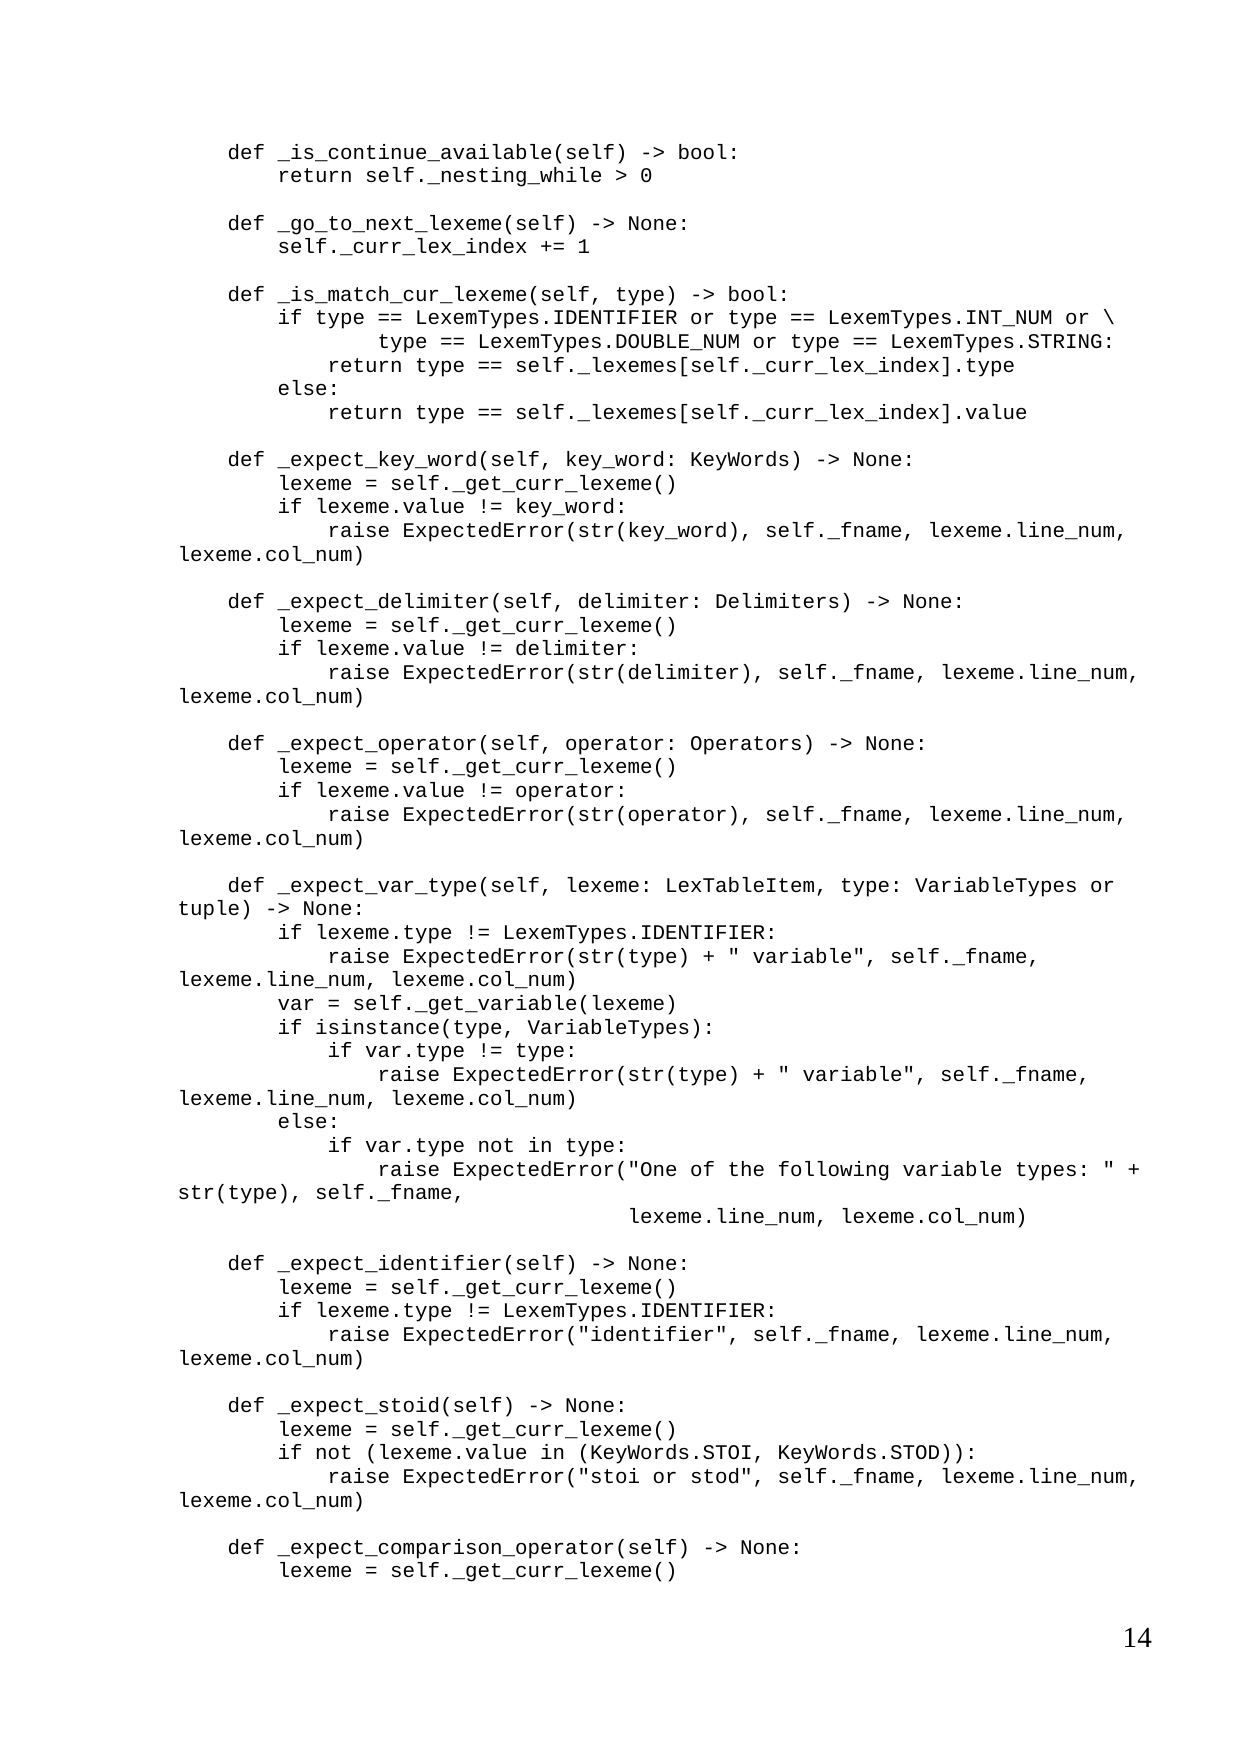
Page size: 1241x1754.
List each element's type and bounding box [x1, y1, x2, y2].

text [177, 118, 1152, 1584]
